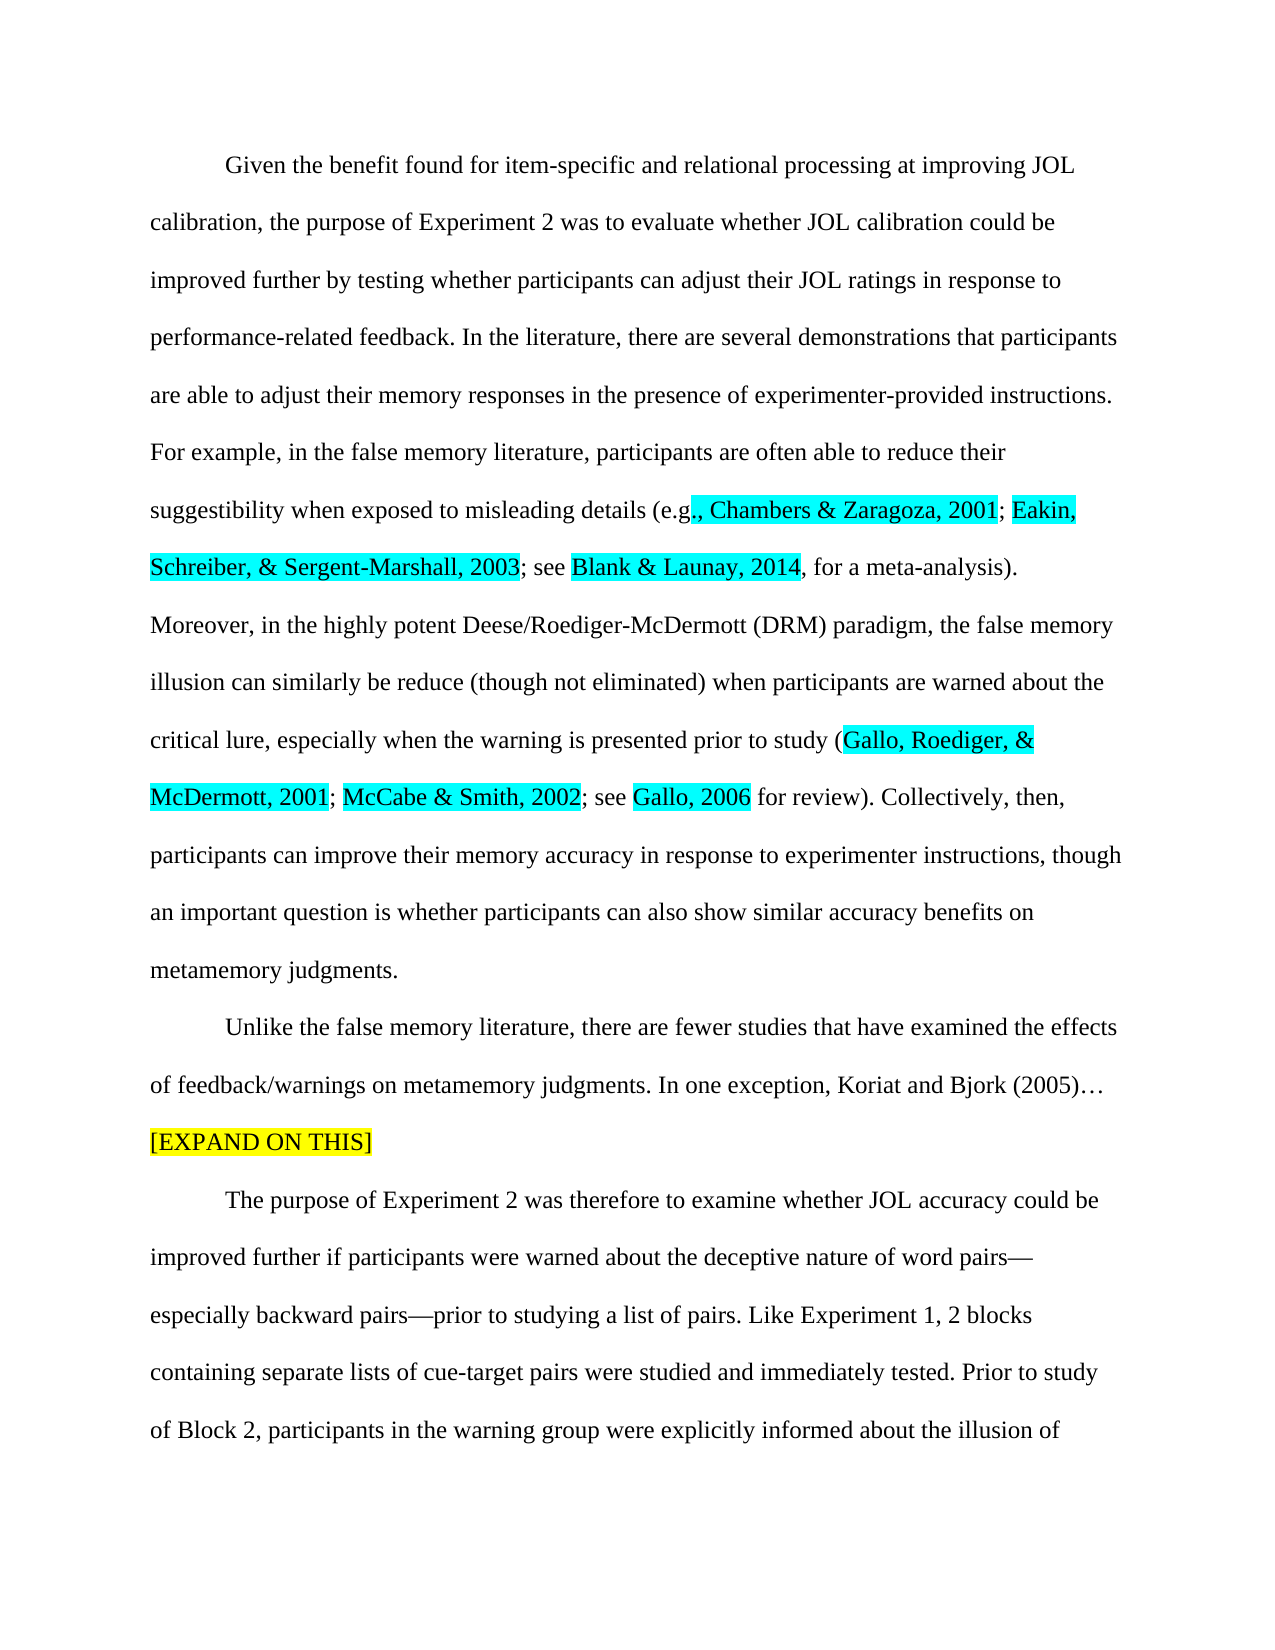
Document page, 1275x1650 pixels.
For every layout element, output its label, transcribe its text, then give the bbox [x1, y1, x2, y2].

text Given the benefit found for item-specific and relational processing at improving JOL calibration, the purpose of Experiment 2 was to evaluate whether JOL calibration could be improved further by testing whether participants can adjust their JOL ratings in response to performance-related feedback. In the literature, there are several demonstrations that participants are able to adjust their memory responses in the presence of experimenter-provided instructions. For example, in the false memory literature, participants are often able to reduce their suggestibility when exposed to misleading details (e.g., Chambers & Zaragoza, 2001; Eakin, Schreiber, & Sergent-Marshall, 2003; see Blank & Launay, 2014, for a meta-analysis). Moreover, in the highly potent Deese/Roediger-McDermott (DRM) paradigm, the false memory illusion can similarly be reduce (though not eliminated) when participants are warned about the critical lure, especially when the warning is presented prior to study (Gallo, Roediger, & McDermott, 2001; McCabe & Smith, 2002; see Gallo, 2006 for review). Collectively, then, participants can improve their memory accuracy in response to experimenter instructions, though an important question is whether participants can also show similar accuracy benefits on metamemory judgments. [150, 150, 1125, 984]
